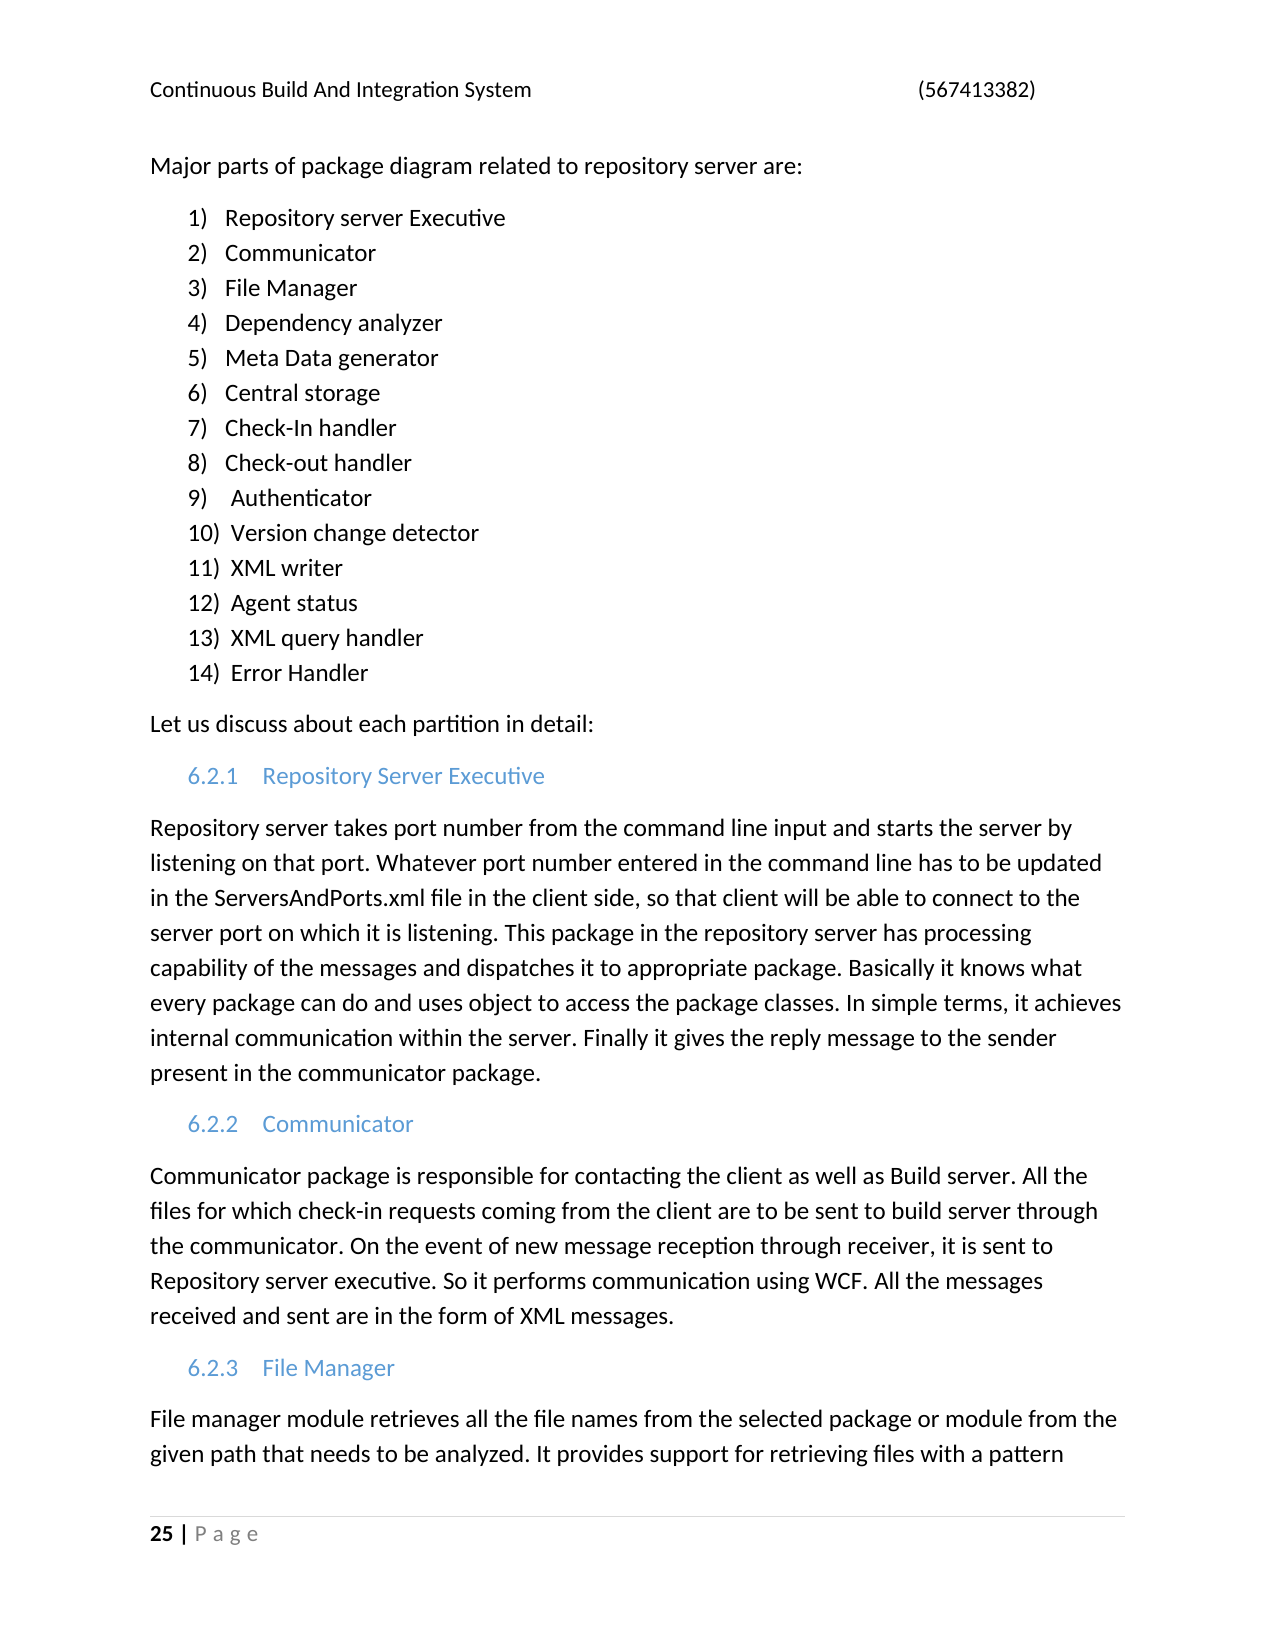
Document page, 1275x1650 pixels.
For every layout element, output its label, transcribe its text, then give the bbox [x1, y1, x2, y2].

list File Manager [187, 272, 1125, 302]
list Error Handler [187, 657, 1125, 687]
list Central storage [187, 377, 1125, 407]
list XML query handler [187, 622, 1125, 652]
list Repository Server Executive [187, 760, 1125, 791]
text Major parts of package diagram related to repository server are: [150, 150, 1125, 181]
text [150, 1403, 1125, 1469]
list Agent status [187, 587, 1125, 617]
list XML writer [187, 552, 1125, 582]
list Dependency analyzer [187, 307, 1125, 337]
list File Manager [187, 1352, 1125, 1382]
list Version change detector [187, 517, 1125, 547]
list Repository server Executive [187, 202, 1125, 232]
text Let us discuss about each partition in detail: [150, 708, 1125, 739]
list Communicator [187, 237, 1125, 267]
list Meta Data generator [187, 342, 1125, 372]
list Authenticator [187, 482, 1125, 512]
list Communicator [187, 1108, 1125, 1139]
text Communicator package is responsible for contacting the client as well as Build server. All the files for which check-in requests coming from the client are to be sent to build server through the communicator. On the event of new message reception through receiver, it is sent to Repository server executive. So it performs communication using WCF. All the messages received and sent are in the form of XML messages. [150, 1160, 1125, 1331]
text Repository server takes port number from the command line input and starts the server by listening on that port. Whatever port number entered in the command line has to be updated in the ServersAndPorts.xml file in the client side, so that client will be able to connect to the server port on which it is listening. This package in the repository server has processing capability of the messages and dispatches it to appropriate package. Basically it knows what every package can do and uses object to access the package classes. In simple terms, it achieves internal communication within the server. Finally it gives the reply message to the sender present in the communicator package. [150, 812, 1125, 1087]
list Check-In handler [187, 412, 1125, 442]
list Check-out handler [187, 447, 1125, 477]
